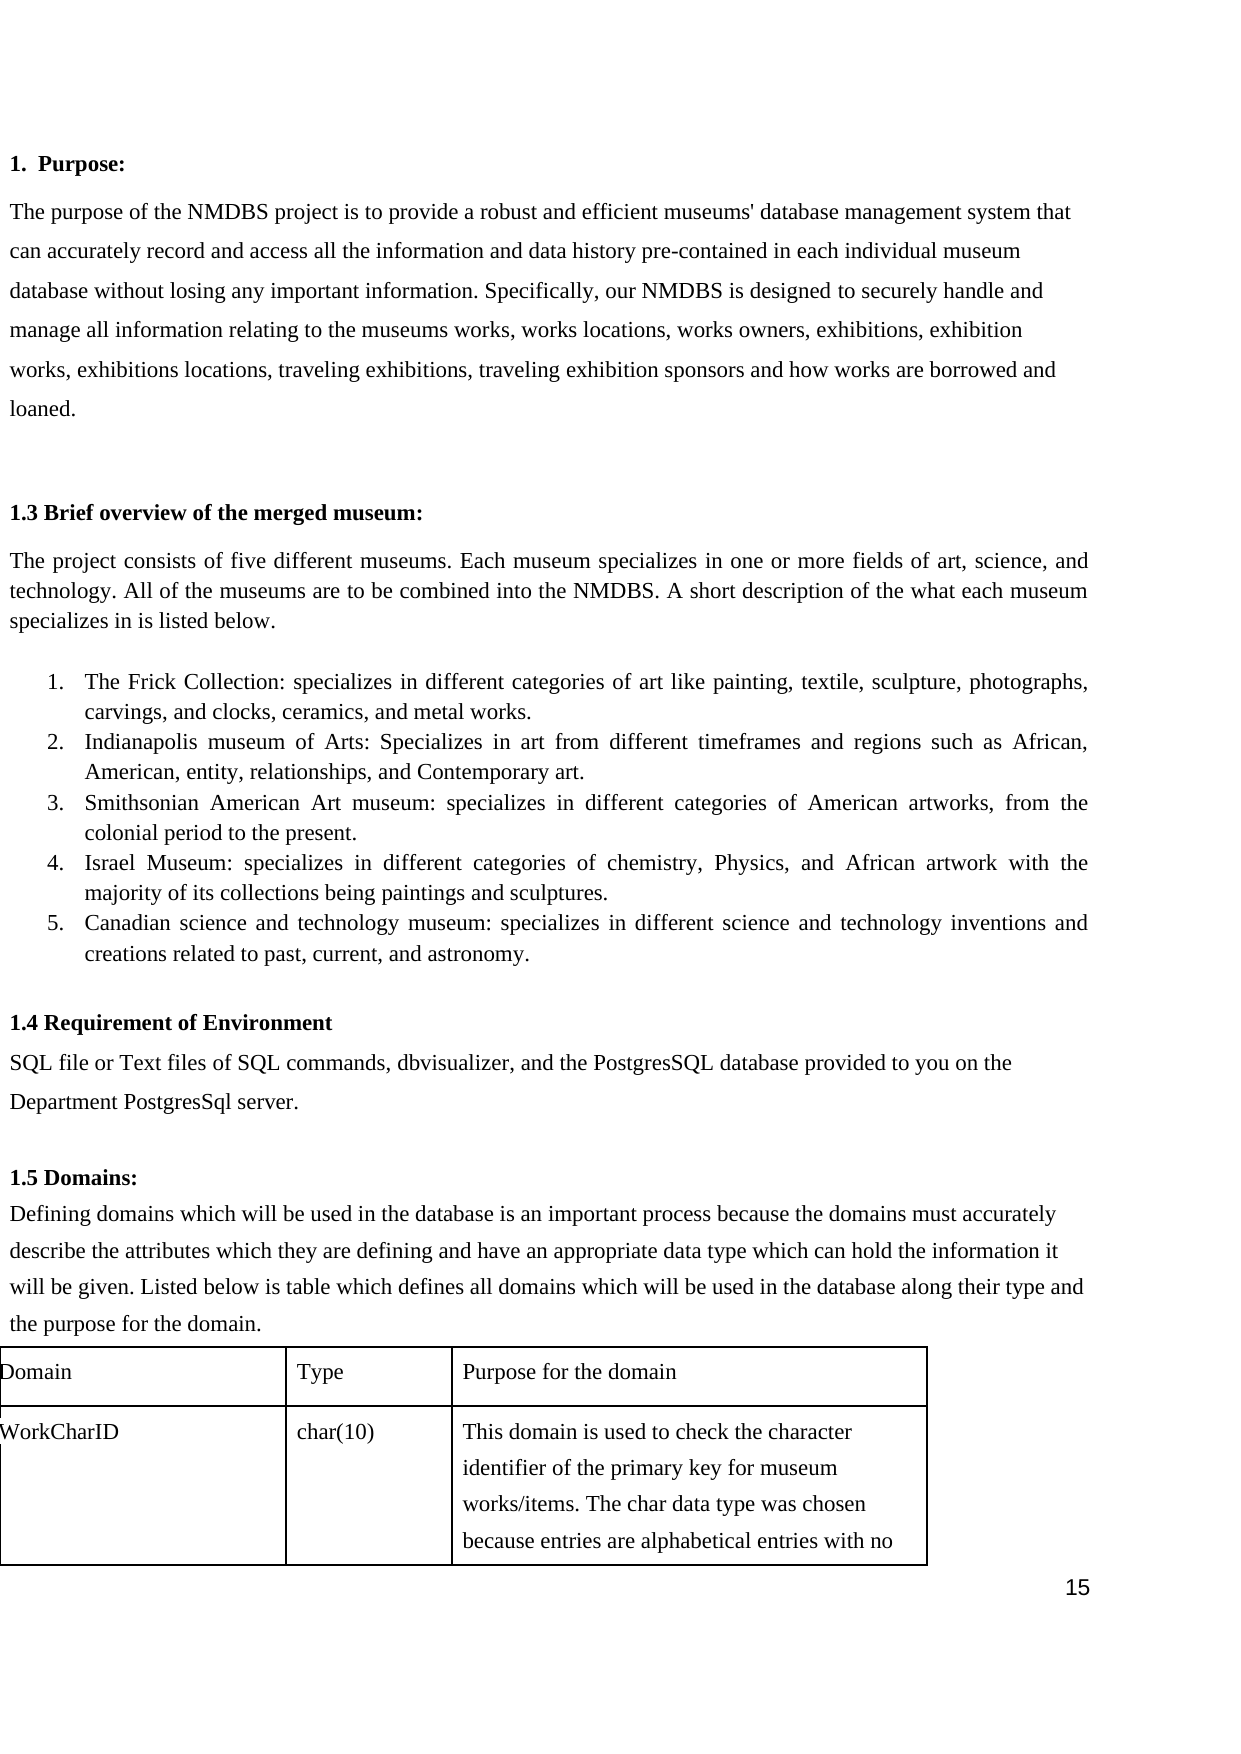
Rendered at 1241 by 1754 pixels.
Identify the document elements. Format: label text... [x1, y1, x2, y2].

text The project consists of five different museums. Each museum specializes in one or more fields of art, science, and technology. All of the museums are to be combined into the NMDBS. A short description of the what each museum specializes in is listed below. [9, 547, 1090, 634]
text 1.5 Domains: [9, 1164, 1090, 1191]
table_cell WorkCharID [1, 1407, 285, 1563]
list The Frick Collection: specializes in different categories of art like painting, textile, sculpture, photographs, carvings, and clocks, ceramics, and metal works. [47, 668, 1090, 724]
list Israel Museum: specializes in different categories of chemistry, Physics, and African artwork with the majority of its collections being paintings and sculptures. [47, 849, 1090, 906]
table_header Type [287, 1348, 451, 1405]
text 1.4 Requirement of Environment [9, 1009, 1090, 1036]
table_cell char(10) [287, 1407, 451, 1563]
text Defining domains which will be used in the database is an important process because the domains must accurately describe the attributes which they are defining and have an appropriate data type which can hold the information it will be given. Listed below is table which defines all domains which will be used in the database along their type and the purpose for the domain. [9, 1201, 1090, 1336]
table_header Purpose for the domain [453, 1348, 926, 1405]
text SQL file or Text files of SQL commands, dbvisualizer, and the PostgresSQL database provided to you on the Department PostgresSql server. [9, 1049, 1090, 1115]
table_header Domain [1, 1348, 285, 1405]
text The purpose of the NMDBS project is to provide a robust and efficient museums' database management system that can accurately record and access all the information and data history pre-contained in each individual museum database without losing any important information. Specifically, our NMDBS is designed to securely handle and manage all information relating to the museums works, works locations, works owners, exhibitions, exhibition works, exhibitions locations, traveling exhibitions, traveling exhibition sponsors and how works are borrowed and loaned. [9, 198, 1090, 422]
list Indianapolis museum of Arts: Specializes in art from different timeframes and regions such as African, American, entity, relationships, and Contemporary art. [47, 728, 1090, 785]
list Canadian science and technology museum: specializes in different science and technology inventions and creations related to past, current, and astronomy. [47, 909, 1090, 966]
list Smithsonian American Art museum: specializes in different categories of American artworks, from the colonial period to the present. [47, 789, 1090, 845]
subtitle 1.3 Brief overview of the merged museum: [9, 499, 1090, 526]
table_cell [453, 1407, 926, 1563]
subtitle 1. Purpose: [9, 150, 1090, 176]
